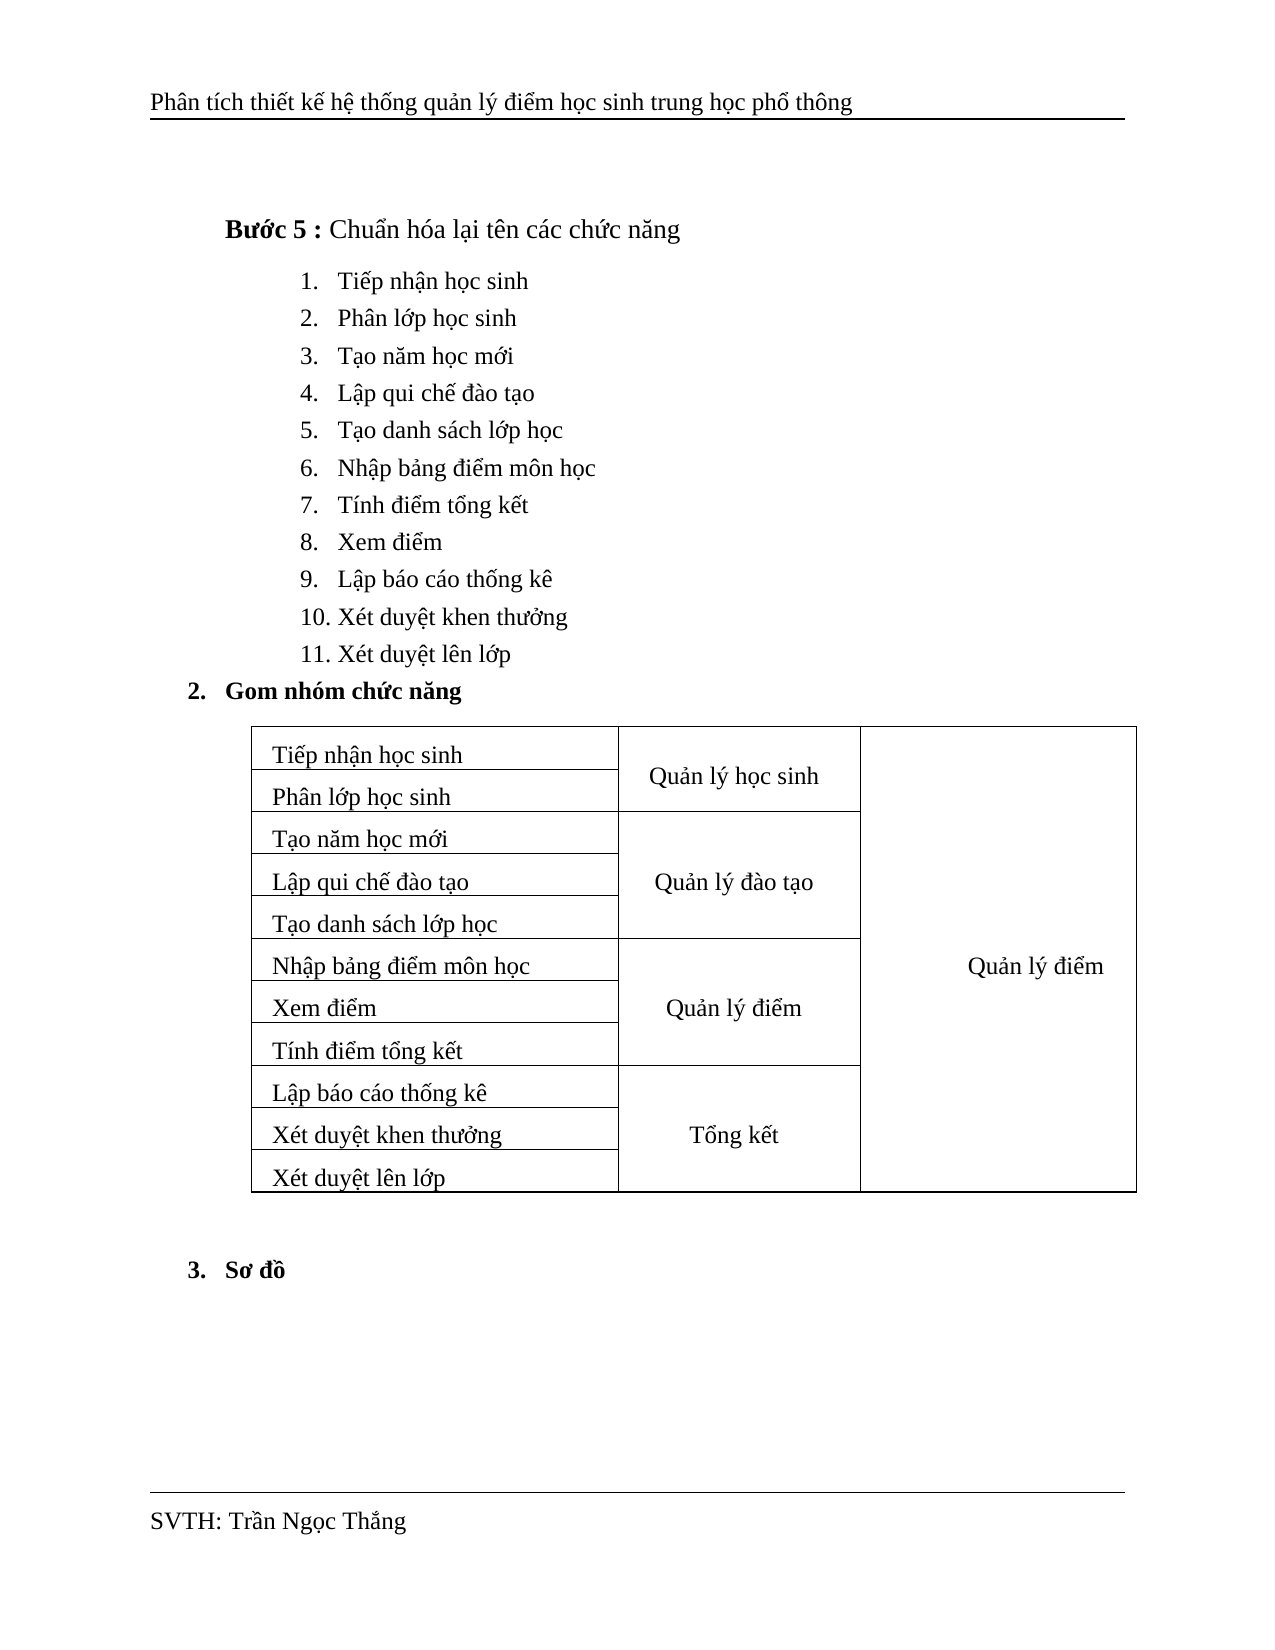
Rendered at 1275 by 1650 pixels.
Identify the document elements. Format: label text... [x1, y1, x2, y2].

list Tạo danh sách lớp học [300, 415, 1125, 444]
list Tiếp nhận học sinh [300, 266, 1125, 295]
list Xét duyệt khen thưởng [300, 602, 1125, 631]
list Lập qui chế đào tạo [300, 378, 1125, 407]
list Phân lớp học sinh [300, 303, 1125, 332]
table_cell Xem điểm [252, 981, 618, 1022]
list Lập báo cáo thống kê [300, 564, 1125, 593]
table_cell Tạo danh sách lớp học [252, 896, 618, 938]
table_header Quản lý điểm [861, 727, 1136, 1191]
table_cell Quản lý điểm [619, 939, 860, 1064]
list Gom nhóm chức năng [187, 676, 1125, 705]
list Nhập bảng điểm môn học [300, 453, 1125, 481]
list Tính điểm tổng kết [300, 490, 1125, 519]
table_cell Lập qui chế đào tạo [252, 854, 618, 895]
table_cell Tính điểm tổng kết [252, 1023, 618, 1064]
table_cell Xét duyệt lên lớp [252, 1150, 618, 1191]
table_cell Tạo năm học mới [252, 812, 618, 853]
list Tạo năm học mới [300, 341, 1125, 369]
table_cell Lập báo cáo thống kê [252, 1066, 618, 1107]
table_header Quản lý học sinh [619, 727, 860, 811]
table_cell Quản lý đào tạo [619, 812, 860, 938]
list Xét duyệt lên lớp [300, 639, 1125, 668]
table_cell Nhập bảng điểm môn học [252, 939, 618, 980]
table_cell Phân lớp học sinh [252, 770, 618, 811]
list Sơ đồ [187, 1255, 1125, 1283]
text Bước 5 : Chuẩn hóa lại tên các chức năng [225, 213, 1125, 244]
table_cell Xét duyệt khen thưởng [252, 1108, 618, 1149]
table_header Tiếp nhận học sinh [252, 727, 618, 768]
list Xem điểm [300, 527, 1125, 556]
table_cell Tổng kết [619, 1066, 860, 1191]
